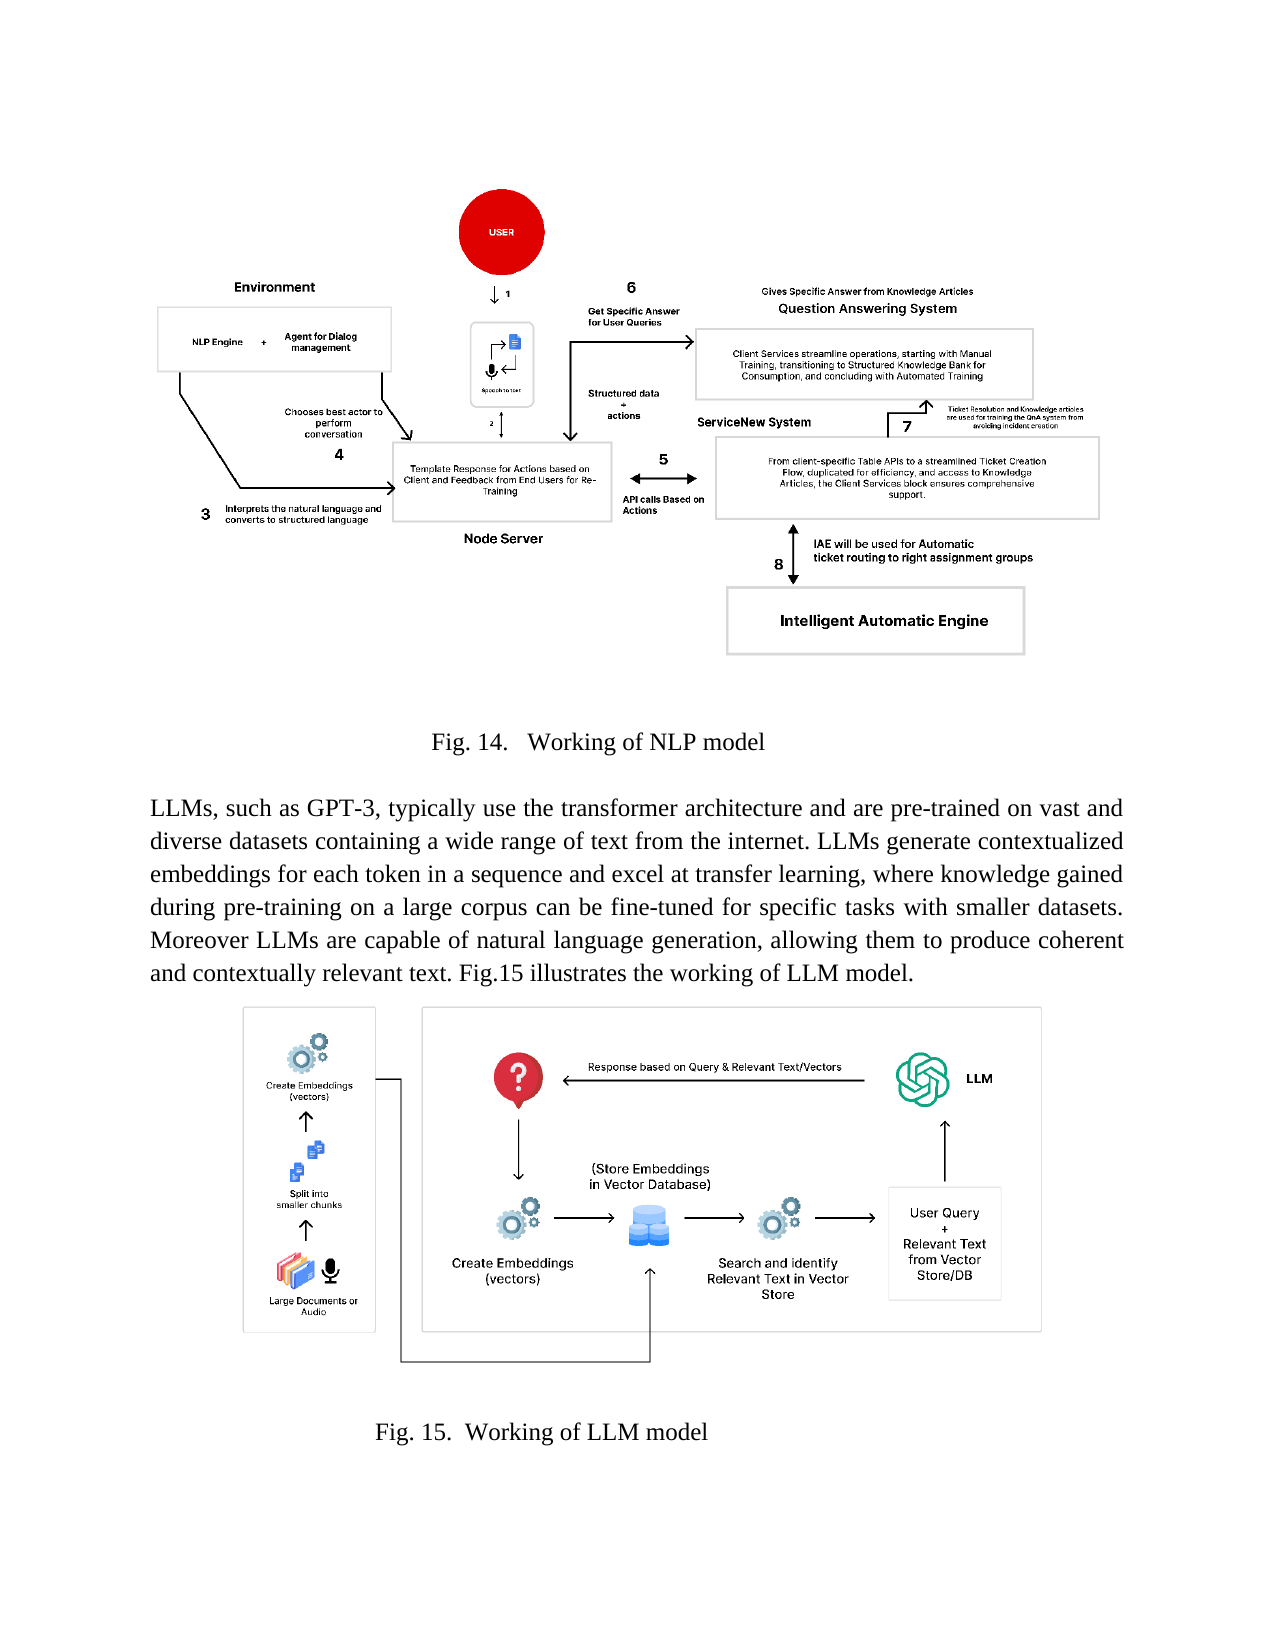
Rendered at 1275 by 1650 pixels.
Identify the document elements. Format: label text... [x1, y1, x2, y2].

text Fig. 15. Working of LLM model [300, 1417, 1125, 1446]
text LLMs, such as GPT-3, typically use the transformer architecture and are pre-trained on vast and diverse datasets containing a wide range of text from the internet. LLMs generate contextualized embeddings for each token in a sequence and excel at transfer learning, where knowledge gained during pre-training on a large corpus can be fine-tuned for specific tasks with smaller datasets. Moreover LLMs are capable of natural language generation, allowing them to produce coherent and contextually relevant text. Fig.15 illustrates the working of LLM model. [150, 793, 1125, 987]
picture [218, 992, 1066, 1376]
picture [148, 154, 1120, 685]
text Fig. 14. Working of NLP model [150, 727, 1125, 756]
